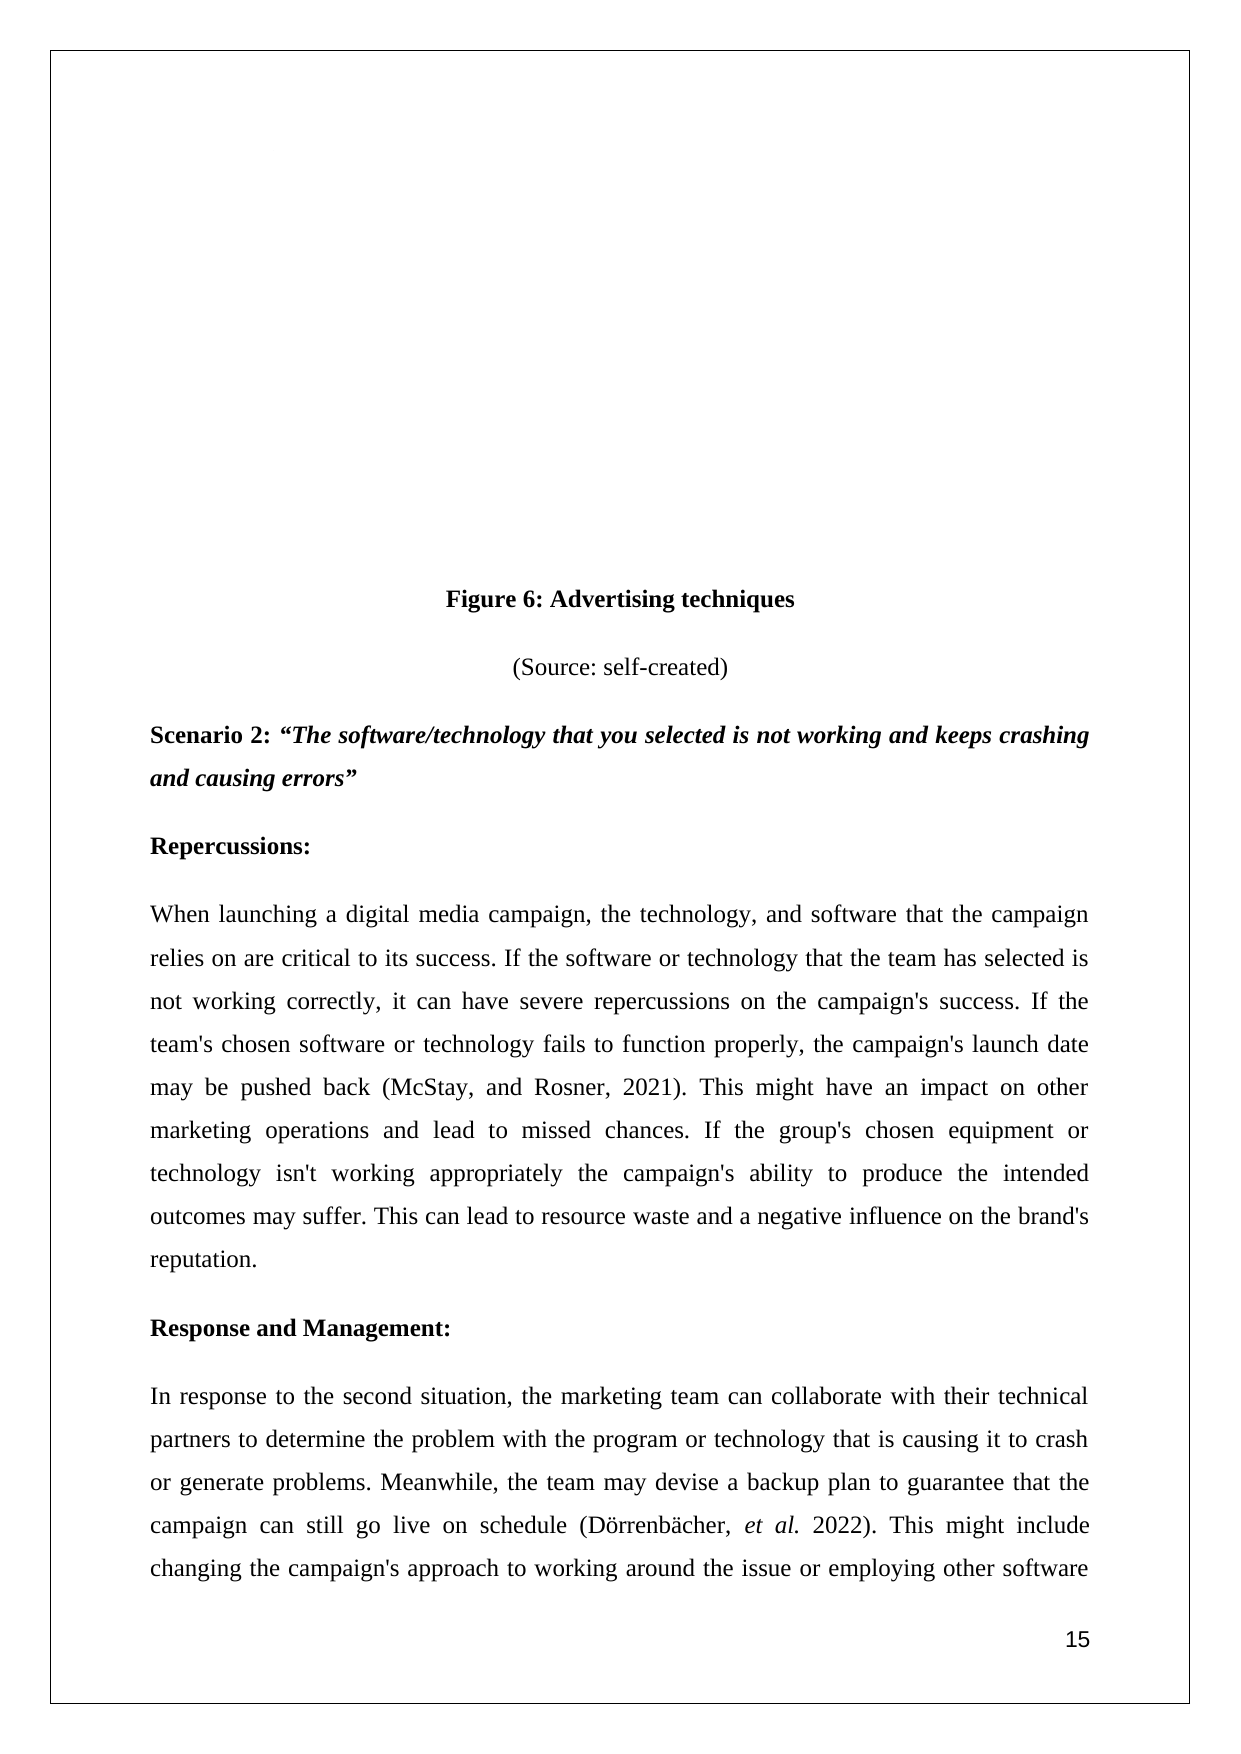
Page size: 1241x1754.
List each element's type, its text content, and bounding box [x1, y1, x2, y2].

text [150, 1381, 1090, 1582]
text (Source: self-created) [150, 652, 1090, 681]
text Response and Management: [150, 1313, 1090, 1341]
text Figure 6: Advertising techniques [150, 584, 1090, 613]
text Repercussions: [150, 831, 1090, 860]
text Scenario 2: “The software/technology that you selected is not working and keeps crashing and causing errors” [150, 720, 1090, 792]
text When launching a digital media campaign, the technology, and software that the campaign relies on are critical to its success. If the software or technology that the team has selected is not working correctly, it can have severe repercussions on the campaign's success. If the team's chosen software or technology fails to function properly, the campaign's launch date may be pushed back (McStay, and Rosner, 2021). This might have an impact on other marketing operations and lead to missed chances. If the group's chosen equipment or technology isn't working appropriately the campaign's ability to produce the intended outcomes may suffer. This can lead to resource waste and a negative influence on the brand's reputation. [150, 899, 1090, 1273]
